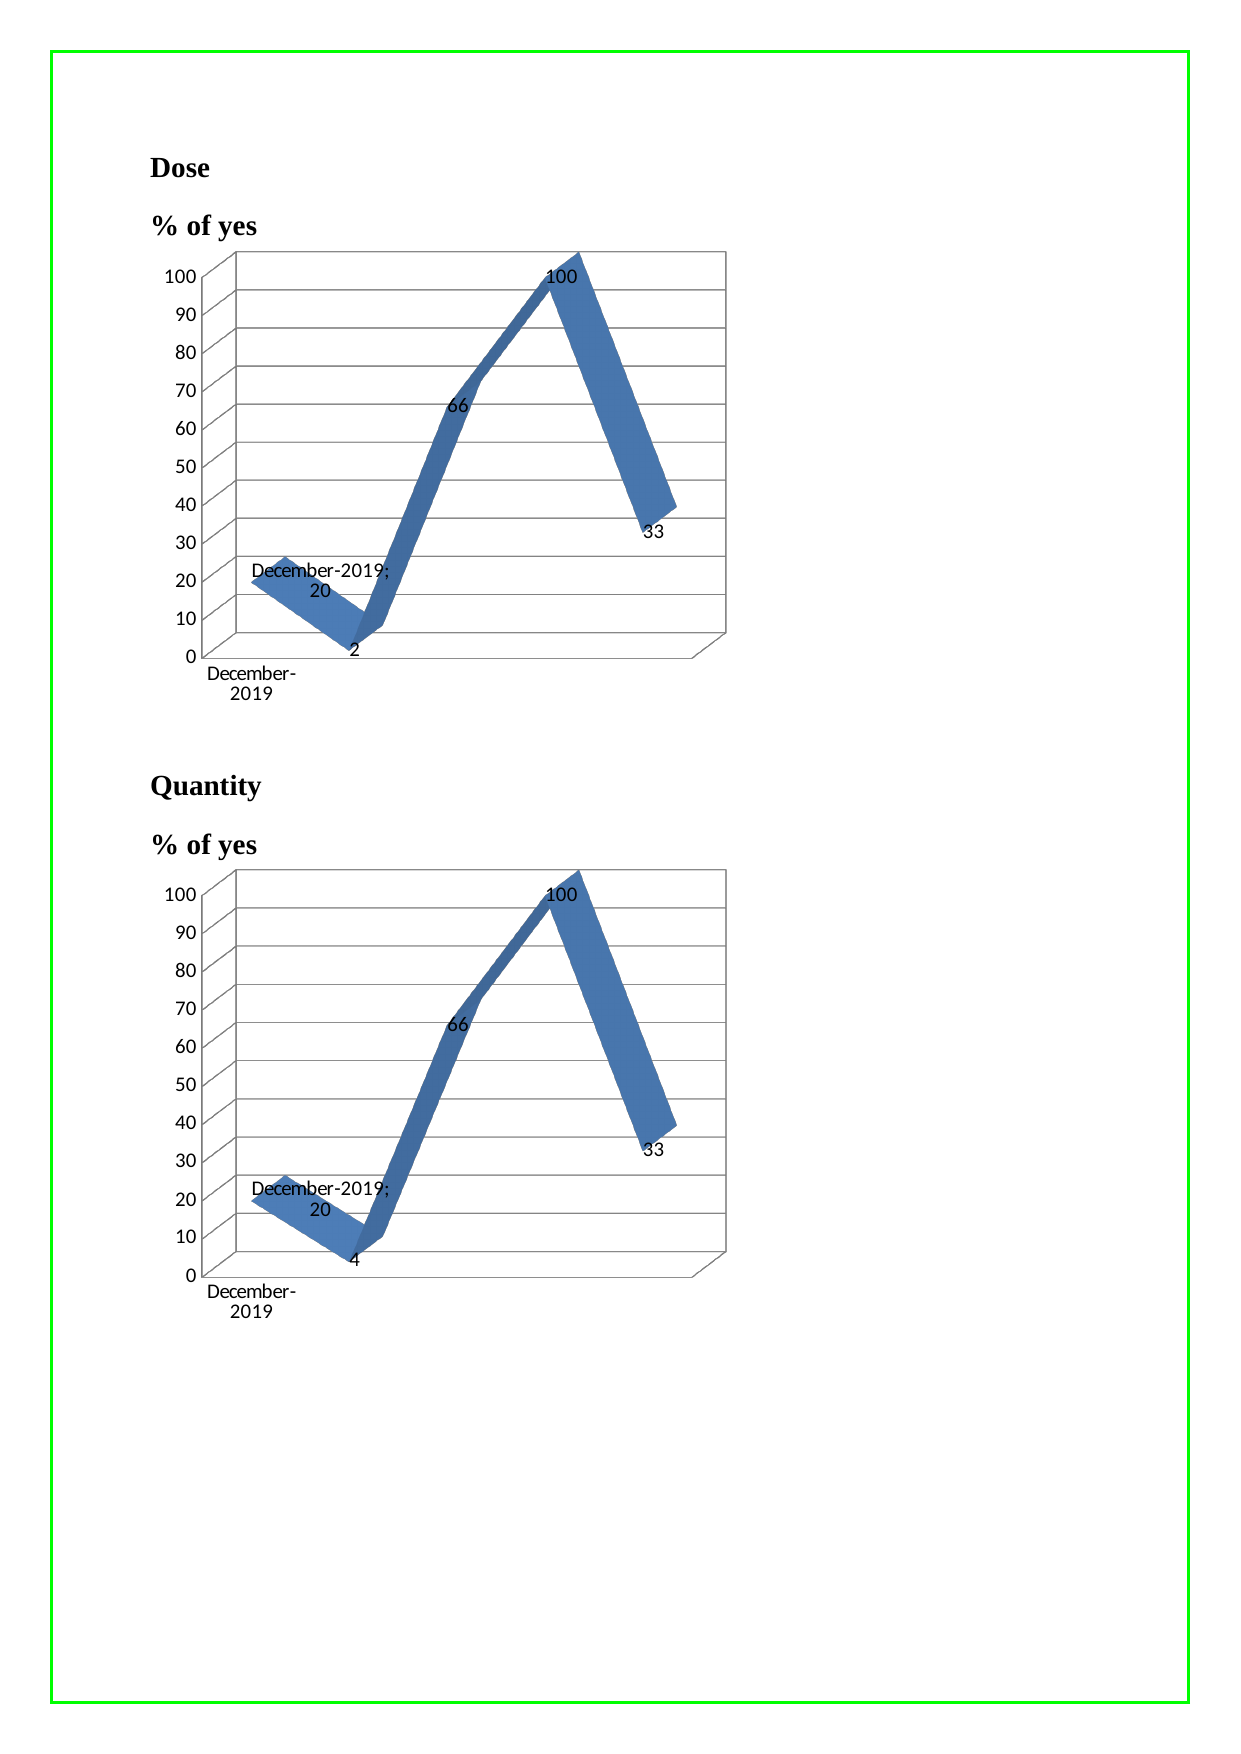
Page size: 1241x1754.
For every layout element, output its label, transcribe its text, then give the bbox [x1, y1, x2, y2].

subtitle % of yes [150, 827, 1090, 860]
subtitle Dose [150, 150, 1090, 183]
subtitle Quantity [150, 768, 1090, 802]
subtitle % of yes [150, 208, 1090, 242]
